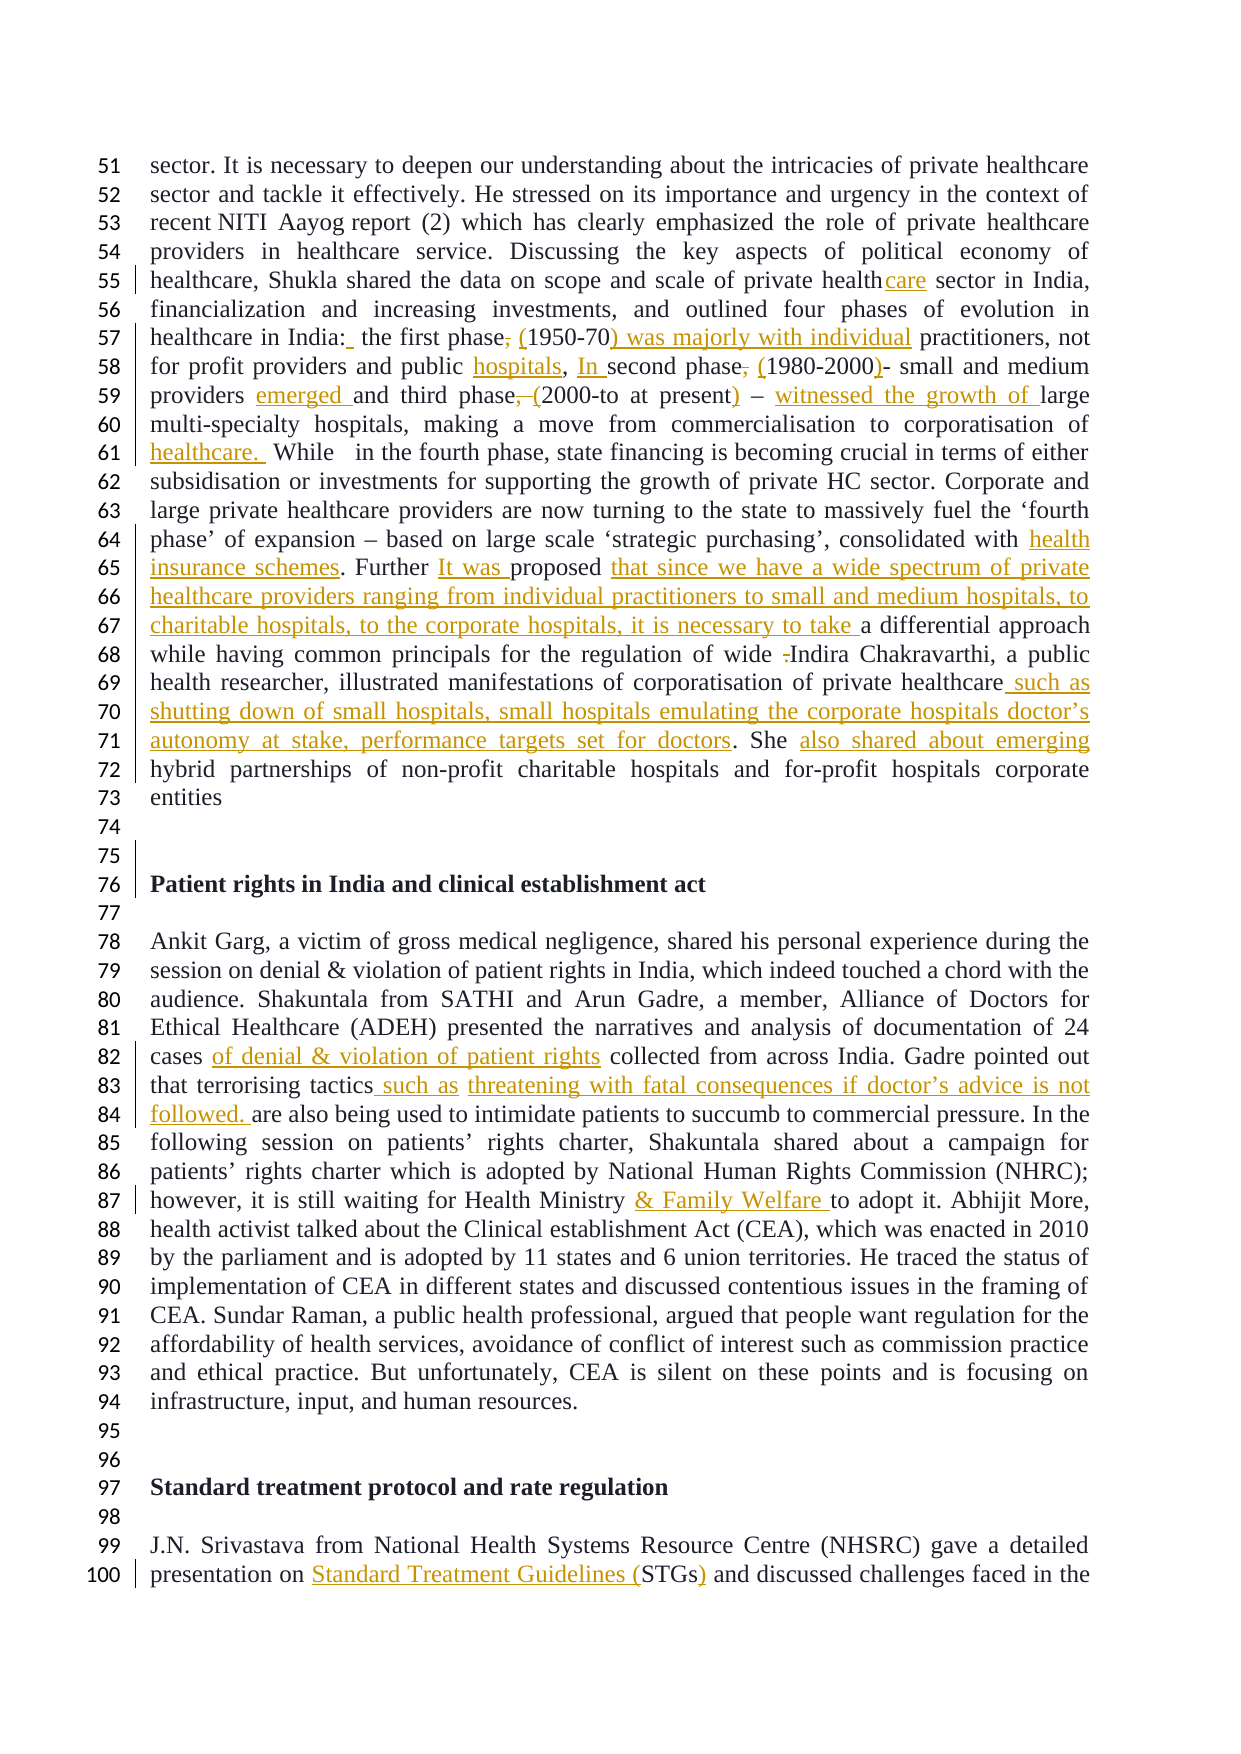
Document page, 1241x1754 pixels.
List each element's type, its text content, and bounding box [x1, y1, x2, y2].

text Standard treatment protocol and rate regulation [150, 1472, 1090, 1501]
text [150, 1530, 1090, 1587]
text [150, 150, 1090, 606]
text Ankit Garg, a victim of gross medical negligence, shared his personal experience during the session on denial & violation of patient rights in India, which indeed touched a chord with the audience. Shakuntala from SATHI and Arun Gadre, a member, Alliance of Doctors for Ethical Healthcare (ADEH) presented the narratives and analysis of documentation of 24 cases collected from across India. Gadre pointed out that terrorising tactics are also being used to intimidate patients to succumb to commercial pressure. In the following session on patients’ rights charter, Shakuntala shared about a campaign for patients’ rights charter which is adopted by National Human Rights Commission (NHRC); however, it is still waiting for Health Ministry to adopt it. Abhijit More, health activist talked about the Clinical establishment Act (CEA), which was enacted in 2010 by the parliament and is adopted by 11 states and 6 union territories. He traced the status of implementation of CEA in different states and discussed contentious issues in the framing of CEA. Sundar Raman, a public health professional, argued that people want regulation for the affordability of health services, avoidance of conflict of interest such as commission practice and ethical practice. But unfortunately, CEA is silent on these points and is focusing on infrastructure, input, and human resources. [150, 926, 1090, 1415]
text Patient rights in India and clinical establishment act [150, 869, 1090, 897]
